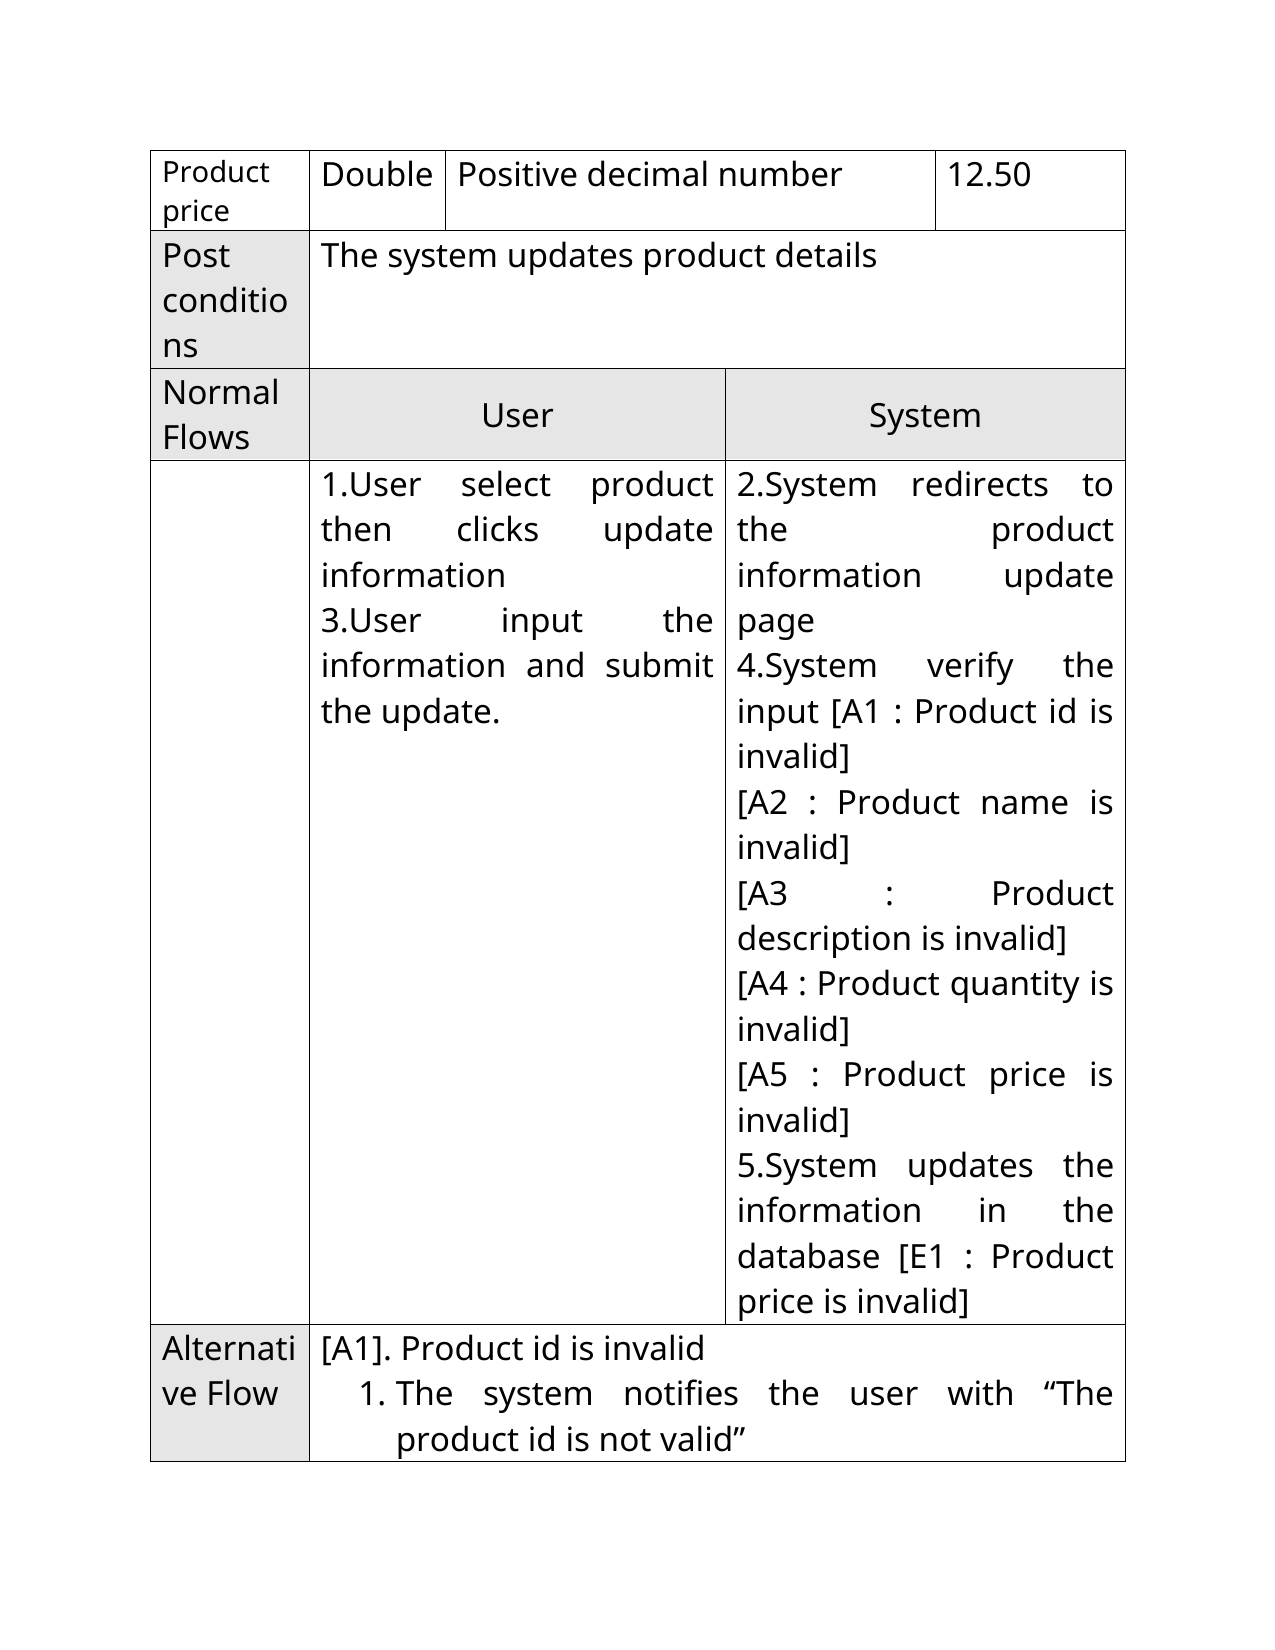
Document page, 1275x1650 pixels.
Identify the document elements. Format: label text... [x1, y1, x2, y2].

table_cell The system updates product details [310, 231, 1125, 368]
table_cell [310, 1325, 1125, 1461]
table_cell 2.System redirects to the product information update page 4.System verify the input [A1 : Product id is invalid] [A2 : Product name is invalid] [A3 : Product description is invalid] [A4 : Product quantity is invalid] [A5 : Product price is invalid] 5.System updates the information in the database [E1 : Product price is invalid] [726, 461, 1125, 1323]
table_cell System [726, 369, 1125, 459]
table_cell 1.User select product then clicks update information 3.User input the information and submit the update. [310, 461, 725, 1323]
table_cell Double [310, 151, 445, 230]
table_cell 12.50 [936, 151, 1125, 230]
table_cell Positive decimal number [446, 151, 935, 230]
table_cell Alternative Flow [151, 1325, 309, 1461]
table_cell Post conditions [151, 231, 309, 368]
table_cell Product price [151, 151, 309, 230]
table_cell User [310, 369, 725, 459]
table_cell Normal Flows [151, 369, 309, 459]
table_cell [151, 461, 309, 1323]
